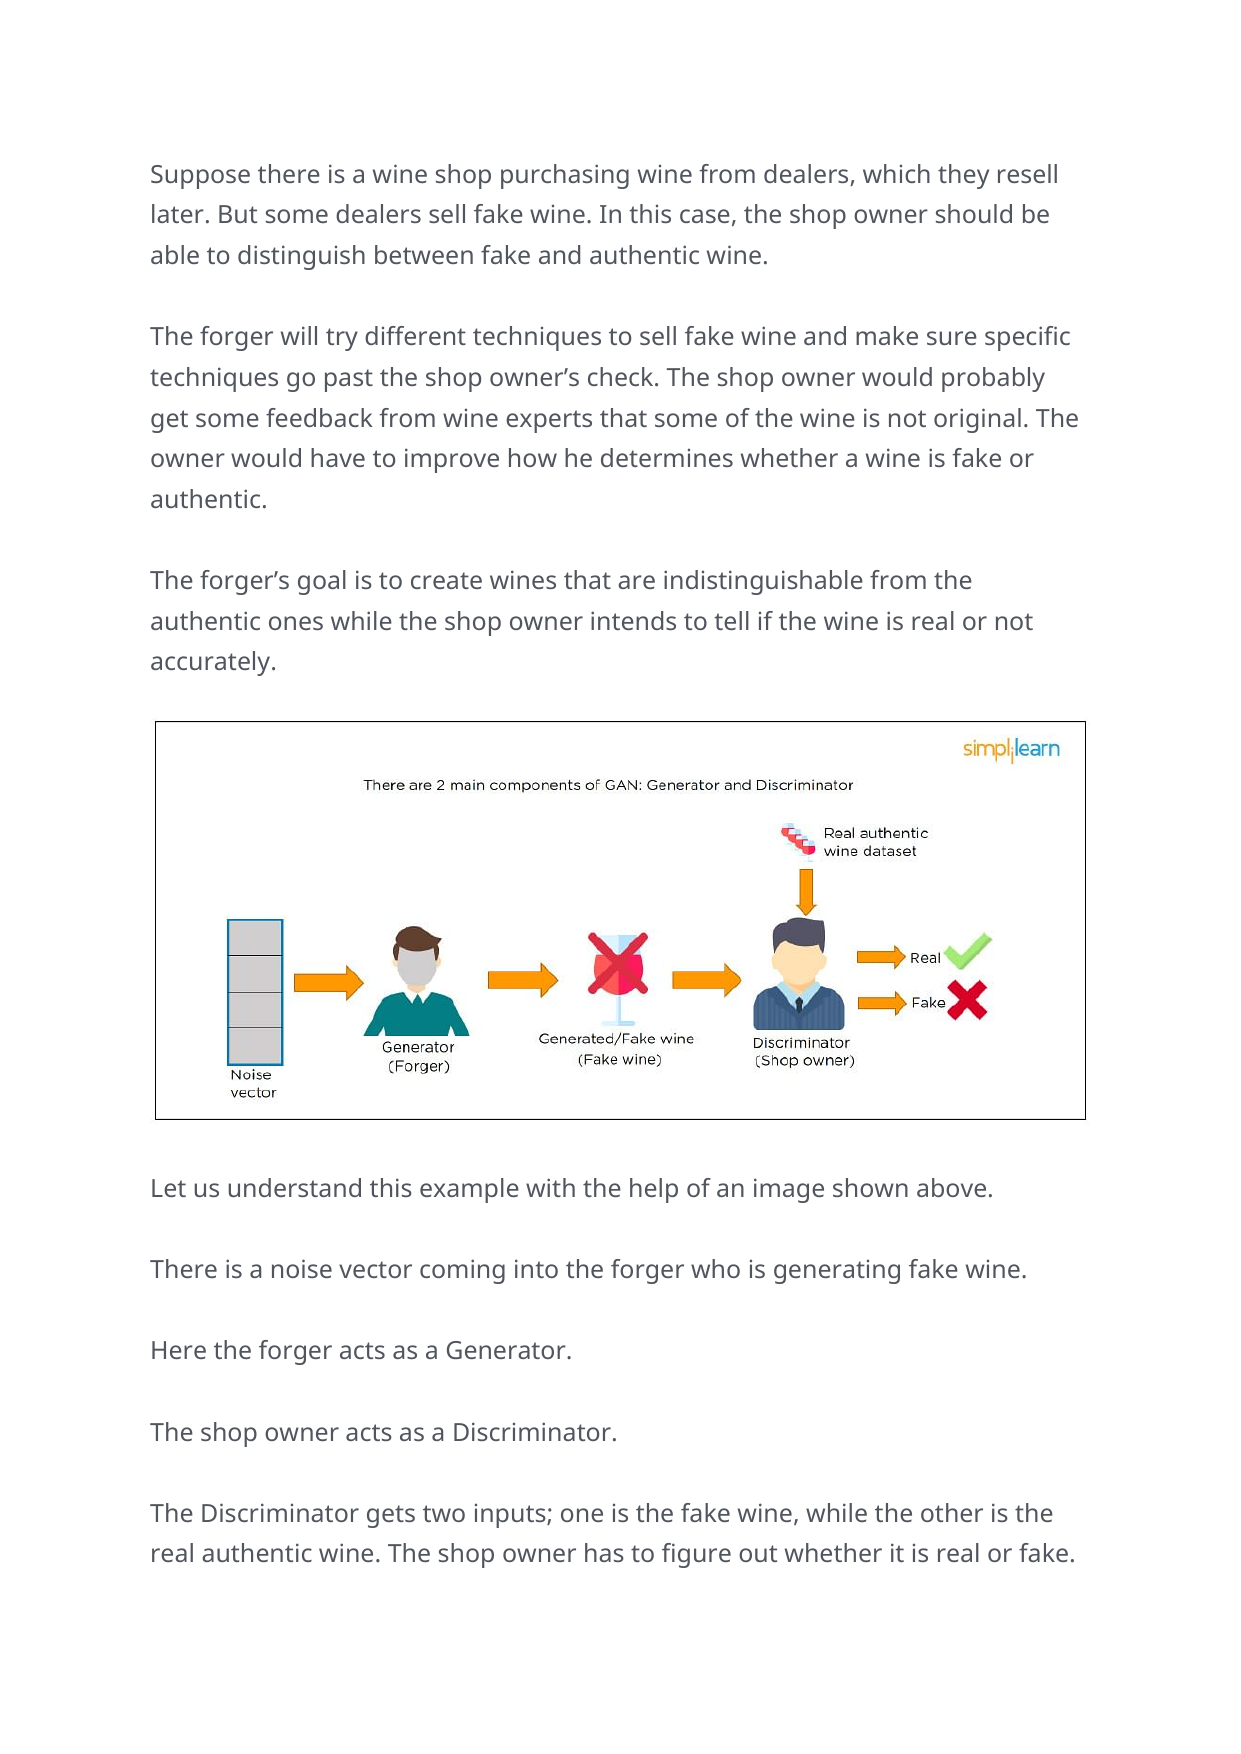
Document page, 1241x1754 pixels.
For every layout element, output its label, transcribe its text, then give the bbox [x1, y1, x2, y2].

text Here the forger acts as a Generator. [150, 1326, 1090, 1367]
text There is a noise vector coming into the forger who is generating fake wine. [150, 1245, 1090, 1286]
text The forger’s goal is to create wines that are indistinguishable from the authentic ones while the shop owner intends to tell if the wine is real or not accurately. [150, 556, 1090, 678]
text The shop owner acts as a Discriminator. [150, 1408, 1090, 1448]
text Let us understand this example with the help of an image shown above. [150, 1164, 1090, 1204]
text Suppose there is a wine shop purchasing wine from dealers, which they resell later. But some dealers sell fake wine. In this case, the shop owner should be able to distinguish between fake and authentic wine. [150, 150, 1090, 272]
text The forger will try different techniques to sell fake wine and make sure specific techniques go past the shop owner’s check. The shop owner would probably get some feedback from wine experts that some of the wine is not original. The owner would have to improve how he determines whether a wine is fake or authentic. [150, 312, 1090, 516]
text The Discriminator gets two inputs; one is the fake wine, while the other is the real authentic wine. The shop owner has to figure out whether it is real or fake. [150, 1489, 1090, 1570]
picture [150, 718, 1091, 1124]
